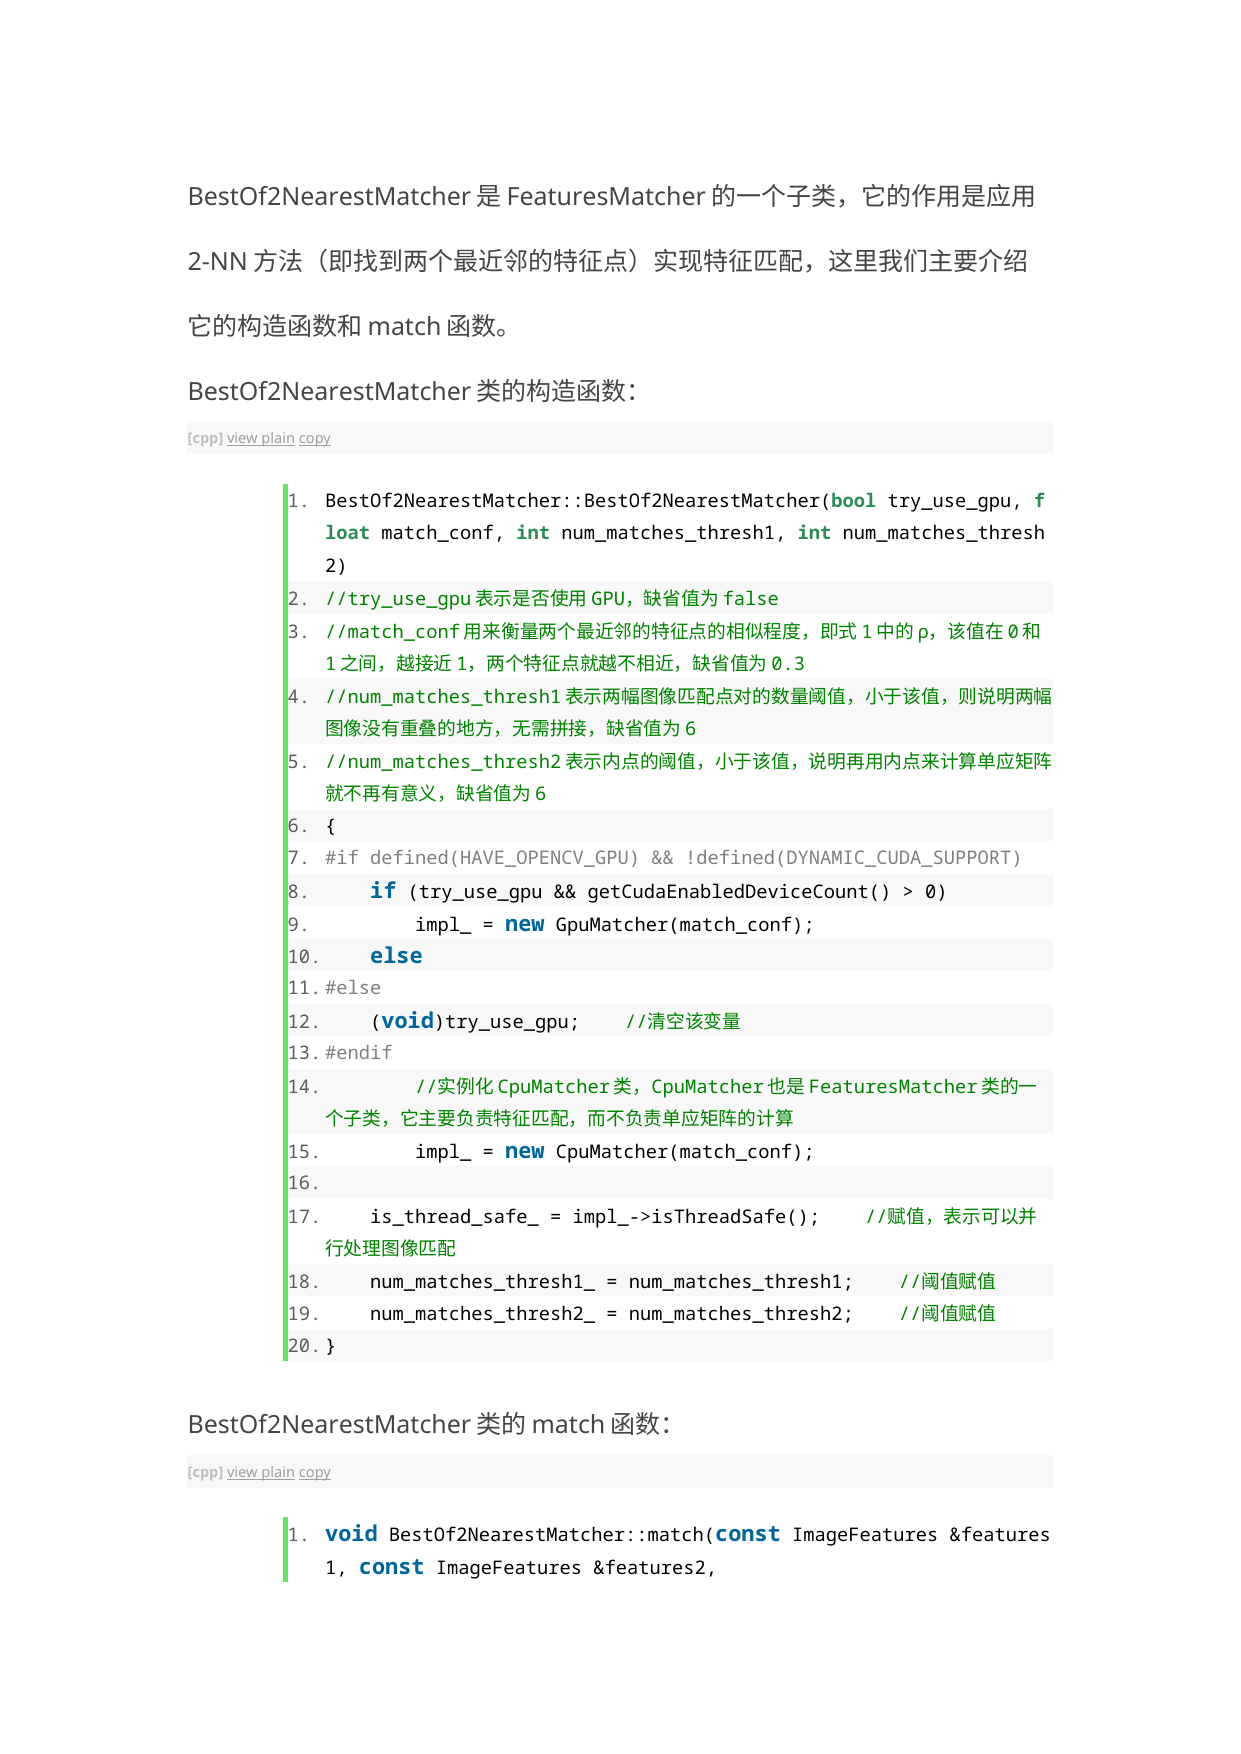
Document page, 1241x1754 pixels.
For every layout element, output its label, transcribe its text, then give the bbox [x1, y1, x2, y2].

list //match_conf用来衡量两个最近邻的特征点的相似程度，即式1中的ρ，该值在0和1之间，越接近1，两个特征点就越不相近，缺省值为0.3 [288, 614, 1053, 679]
list //实例化CpuMatcher类，CpuMatcher也是FeaturesMatcher类的一个子类，它主要负责特征匹配，而不负责单应矩阵的计算 [288, 1069, 1053, 1134]
list num_matches_thresh2_ = num_matches_thresh2; //阈值赋值 [288, 1296, 1053, 1329]
list #endif [288, 1036, 1053, 1069]
text BestOf2NearestMatcher是FeaturesMatcher的一个子类，它的作用是应用2-NN方法（即找到两个最近邻的特征点）实现特征匹配，这里我们主要介绍它的构造函数和match函数。 [187, 162, 1053, 357]
text [cpp] view plain copy [187, 1455, 1053, 1488]
list #if defined(HAVE_OPENCV_GPU) && !defined(DYNAMIC_CUDA_SUPPORT) [288, 841, 1053, 874]
list is_thread_safe_ = impl_->isThreadSafe(); //赋值，表示可以并行处理图像匹配 [288, 1199, 1053, 1264]
text BestOf2NearestMatcher类的构造函数： [187, 357, 1053, 422]
list #else [288, 971, 1053, 1004]
list impl_ = new GpuMatcher(match_conf); [288, 906, 1053, 939]
list //try_use_gpu表示是否使用GPU，缺省值为false [288, 581, 1053, 614]
list (void)try_use_gpu; //清空该变量 [288, 1004, 1053, 1036]
list num_matches_thresh1_ = num_matches_thresh1; //阈值赋值 [288, 1264, 1053, 1296]
list } [288, 1329, 1053, 1361]
text [cpp] view plain copy [187, 422, 1053, 454]
list if (try_use_gpu && getCudaEnabledDeviceCount() > 0) [288, 874, 1053, 906]
text BestOf2NearestMatcher类的match函数： [187, 1390, 1053, 1455]
list void BestOf2NearestMatcher::match(const ImageFeatures &features1, const ImageFeatures &features2, [288, 1517, 1053, 1582]
list //num_matches_thresh2表示内点的阈值，小于该值，说明再用内点来计算单应矩阵就不再有意义，缺省值为6 [288, 744, 1053, 809]
list { [288, 809, 1053, 841]
list //num_matches_thresh1表示两幅图像匹配点对的数量阈值，小于该值，则说明两幅图像没有重叠的地方，无需拼接，缺省值为6 [288, 679, 1053, 744]
list else [288, 939, 1053, 971]
list impl_ = new CpuMatcher(match_conf); [288, 1134, 1053, 1166]
list BestOf2NearestMatcher::BestOf2NearestMatcher(bool try_use_gpu, float match_conf, int num_matches_thresh1, int num_matches_thresh2) [288, 484, 1053, 581]
